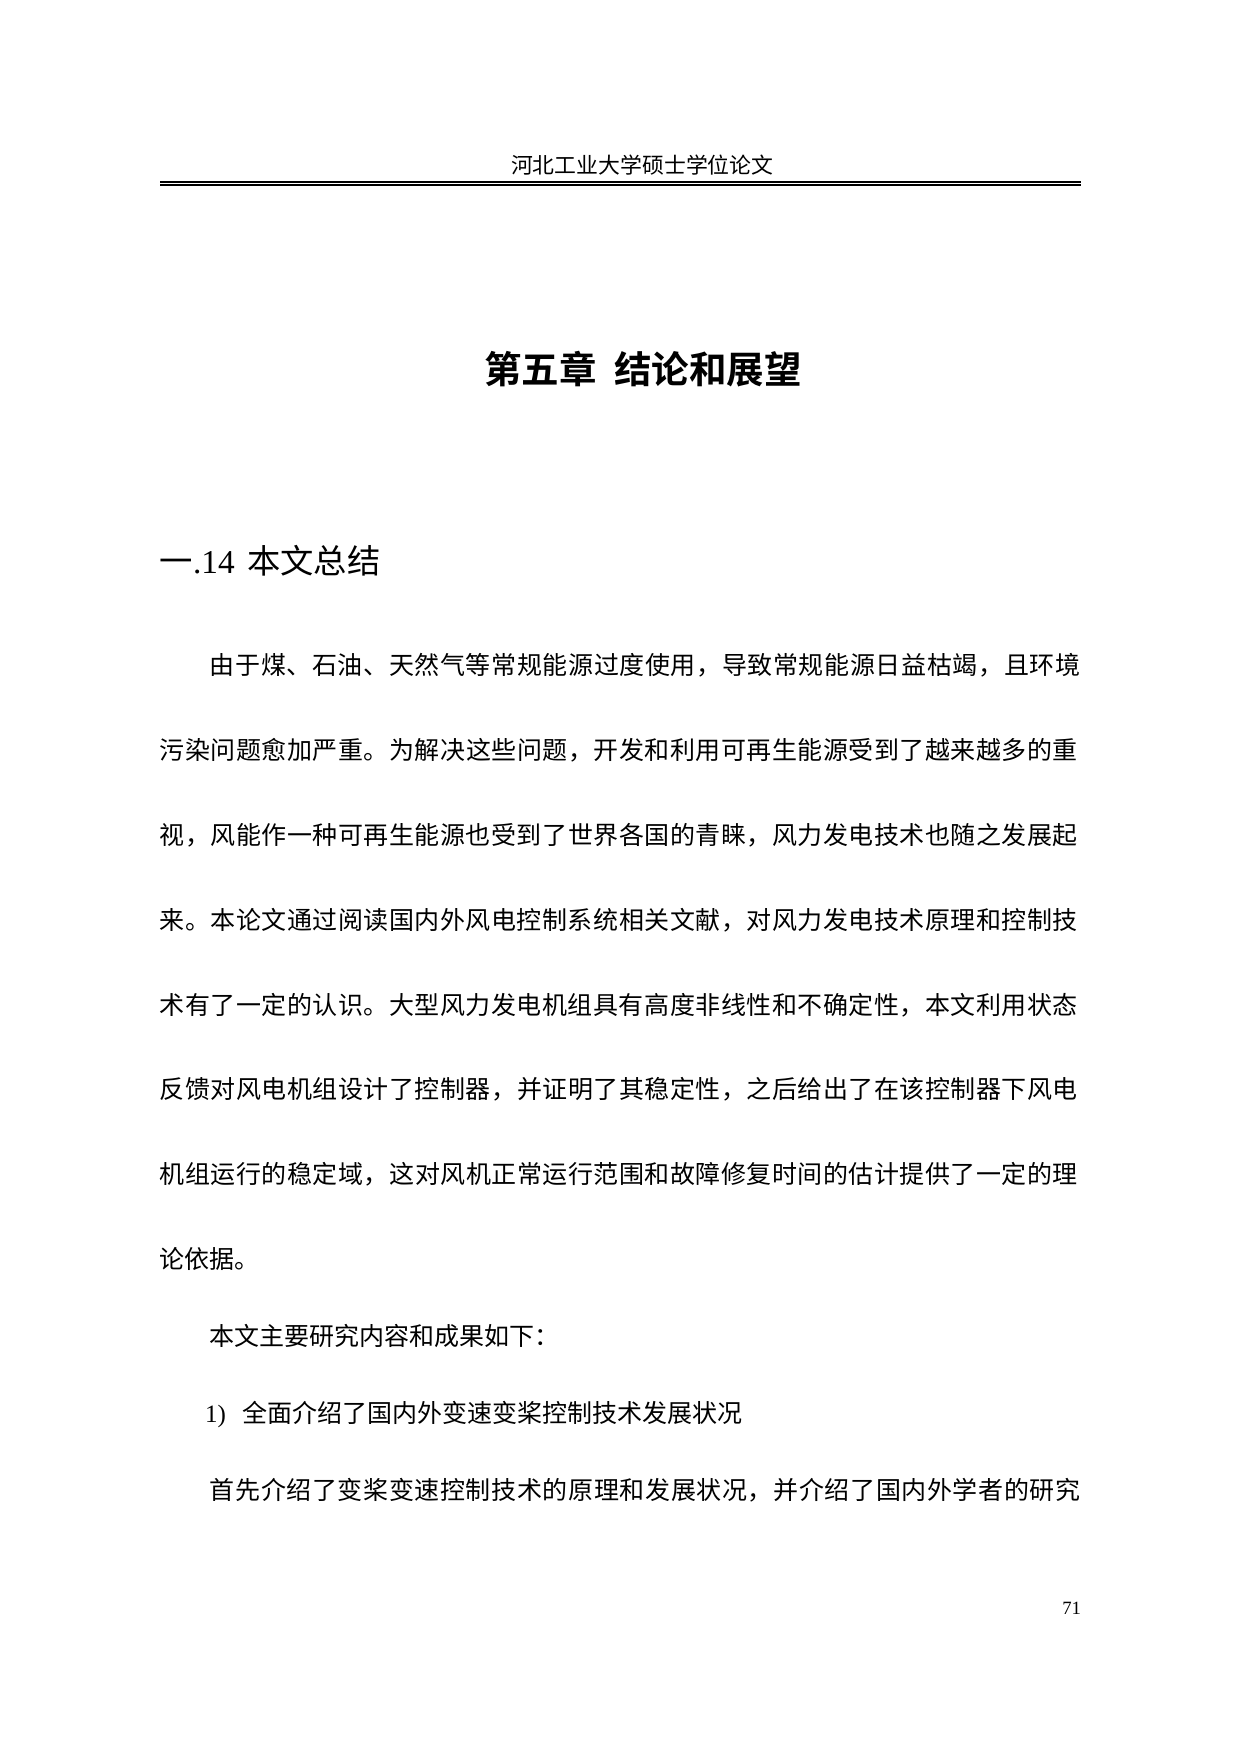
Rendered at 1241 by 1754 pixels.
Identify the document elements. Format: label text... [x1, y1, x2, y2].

text 由于煤、石油、天然气等常规能源过度使用，导致常规能源日益枯竭，且环境污染问题愈加严重。为解决这些问题，开发和利用可再生能源受到了越来越多的重视，风能作一种可再生能源也受到了世界各国的青睐，风力发电技术也随之发展起来。本论文通过阅读国内外风电控制系统相关文献，对风力发电技术原理和控制技术有了一定的认识。大型风力发电机组具有高度非线性和不确定性，本文利用状态反馈对风电机组设计了控制器，并证明了其稳定性，之后给出了在该控制器下风电机组运行的稳定域，这对风机正常运行范围和故障修复时间的估计提供了一定的理论依据。 [159, 630, 1081, 1292]
subtitle 本文总结 [159, 525, 1081, 593]
text 本文主要研究内容和成果如下： [159, 1301, 1081, 1369]
list 全面介绍了国内外变速变桨控制技术发展状况 [205, 1378, 1081, 1446]
text 首先介绍了变桨变速控制技术的原理和发展状况，并介绍了国内外学者的研究成果，之后对状态反馈控制、PID控制和滑模控制等常用控制方法做了基本介绍，然后介绍了估算风电机组运行稳定域的重要性和其估算方法。 [159, 1455, 1081, 1523]
subtitle 结论和展望 [204, 333, 1081, 401]
